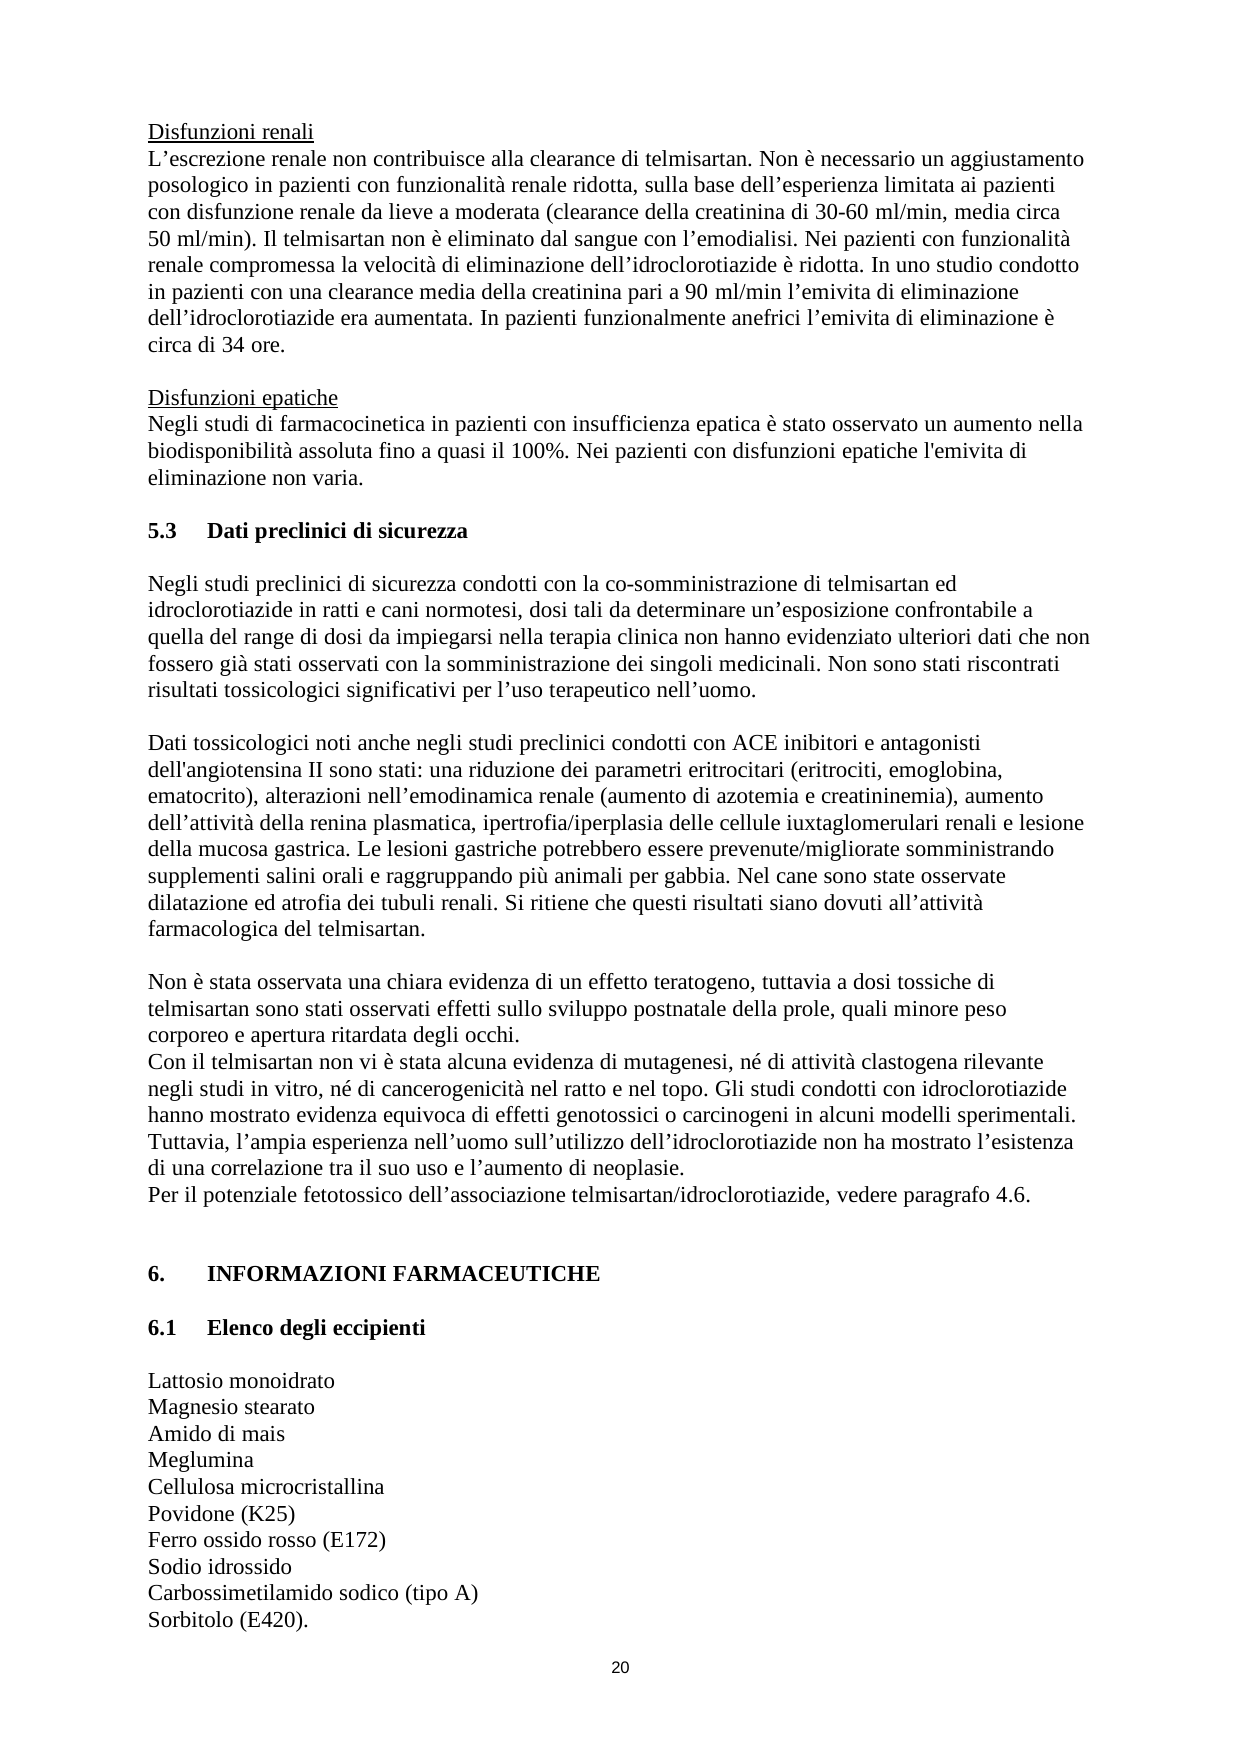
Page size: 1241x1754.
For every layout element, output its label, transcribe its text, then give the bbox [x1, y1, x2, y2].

text Amido di mais [148, 1420, 1092, 1446]
text Lattosio monoidrato [148, 1367, 1092, 1393]
text Sorbitolo (E420). [148, 1606, 1092, 1632]
text Meglumina [148, 1446, 1092, 1473]
text Non è stata osservata una chiara evidenza di un effetto teratogeno, tuttavia a dosi tossiche di telmisartan sono stati osservati effetti sullo sviluppo postnatale della prole, quali minore peso corporeo e apertura ritardata degli occhi. [148, 968, 1092, 1048]
text 6. INFORMAZIONI FARMACEUTICHE [148, 1260, 1092, 1287]
text Disfunzioni renali [148, 118, 1092, 145]
text 5.3 Dati preclinici di sicurezza [148, 517, 1092, 543]
text Ferro ossido rosso (E172) [148, 1526, 1092, 1552]
text Negli studi preclinici di sicurezza condotti con la co-somministrazione di telmisartan ed idroclorotiazide in ratti e cani normotesi, dosi tali da determinare un’esposizione confrontabile a quella del range di dosi da impiegarsi nella terapia clinica non hanno evidenziato ulteriori dati che non fossero già stati osservati con la somministrazione dei singoli medicinali. Non sono stati riscontrati risultati tossicologici significativi per l’uso terapeutico nell’uomo. [148, 570, 1092, 702]
text Magnesio stearato [148, 1393, 1092, 1420]
text L’escrezione renale non contribuisce alla clearance di telmisartan. Non è necessario un aggiustamento posologico in pazienti con funzionalità renale ridotta, sulla base dell’esperienza limitata ai pazienti con disfunzione renale da lieve a moderata (clearance della creatinina di 30-60 ml/min, media circa 50 ml/min). Il telmisartan non è eliminato dal sangue con l’emodialisi. Nei pazienti con funzionalità renale compromessa la velocità di eliminazione dell’idroclorotiazide è ridotta. In uno studio condotto in pazienti con una clearance media della creatinina pari a 90 ml/min l’emivita di eliminazione dell’idroclorotiazide era aumentata. In pazienti funzionalmente anefrici l’emivita di eliminazione è circa di 34 ore. [148, 145, 1092, 357]
text Dati tossicologici noti anche negli studi preclinici condotti con ACE inibitori e antagonisti dell'angiotensina II sono stati: una riduzione dei parametri eritrocitari (eritrociti, emoglobina, ematocrito), alterazioni nell’emodinamica renale (aumento di azotemia e creatininemia), aumento dell’attività della renina plasmatica, ipertrofia/iperplasia delle cellule iuxtaglomerulari renali e lesione della mucosa gastrica. Le lesioni gastriche potrebbero essere prevenute/migliorate somministrando supplementi salini orali e raggruppando più animali per gabbia. Nel cane sono state osservate dilatazione ed atrofia dei tubuli renali. Si ritiene che questi risultati siano dovuti all’attività farmacologica del telmisartan. [148, 729, 1092, 942]
text Povidone (K25) [148, 1499, 1092, 1526]
text 6.1 Elenco degli eccipienti [148, 1313, 1092, 1340]
text Negli studi di farmacocinetica in pazienti con insufficienza epatica è stato osservato un aumento nella biodisponibilità assoluta fino a quasi il 100%. Nei pazienti con disfunzioni epatiche l'emivita di eliminazione non varia. [148, 410, 1092, 490]
text Sodio idrossido [148, 1552, 1092, 1579]
text Cellulosa microcristallina [148, 1473, 1092, 1499]
text Carbossimetilamido sodico (tipo A) [148, 1579, 1092, 1606]
text Per il potenziale fetotossico dell’associazione telmisartan/idroclorotiazide, vedere paragrafo 4.6. [148, 1181, 1092, 1207]
text Disfunzioni epatiche [148, 384, 1092, 410]
text Con il telmisartan non vi è stata alcuna evidenza di mutagenesi, né di attività clastogena rilevante negli studi in vitro, né di cancerogenicità nel ratto e nel topo. Gli studi condotti con idroclorotiazide hanno mostrato evidenza equivoca di effetti genotossici o carcinogeni in alcuni modelli sperimentali. Tuttavia, l’ampia esperienza nell’uomo sull’utilizzo dell’idroclorotiazide non ha mostrato l’esistenza di una correlazione tra il suo uso e l’aumento di neoplasie. [148, 1048, 1092, 1181]
